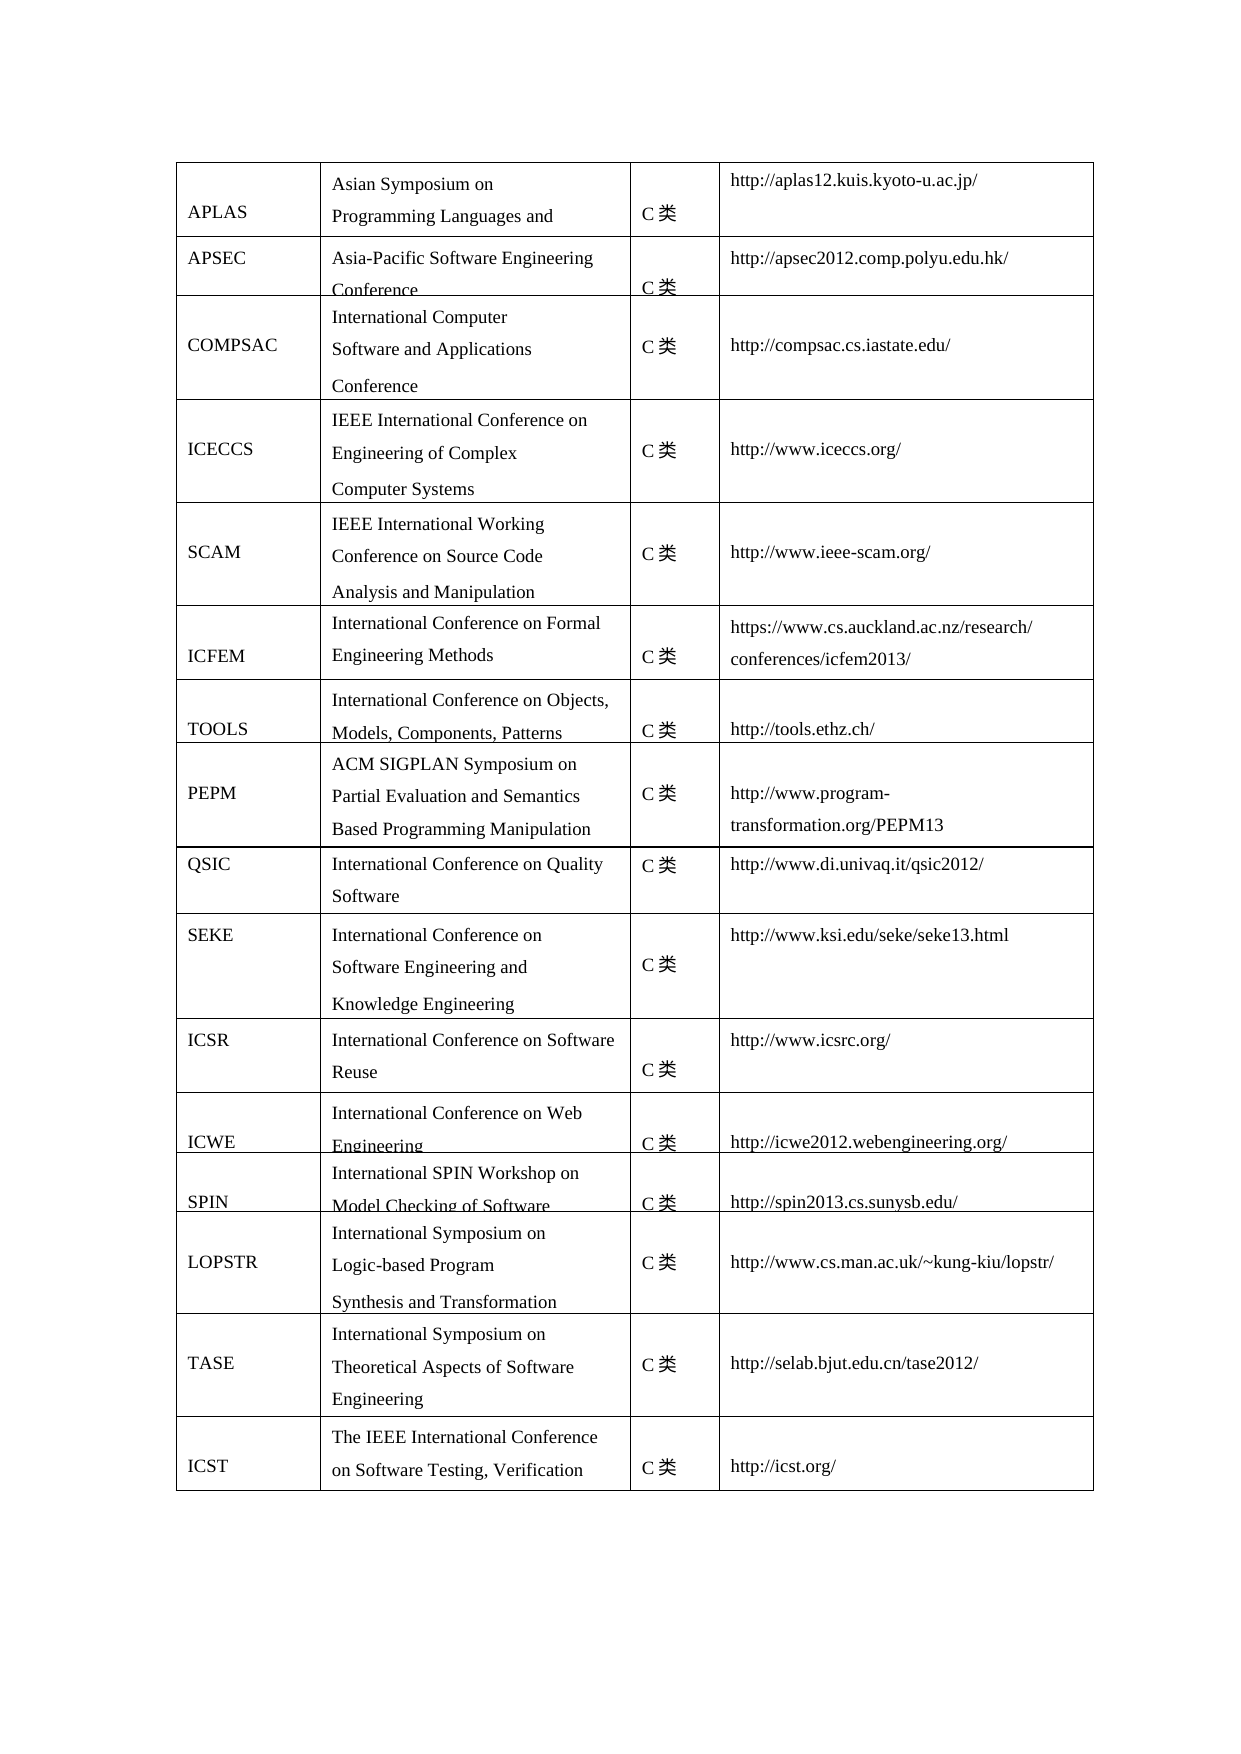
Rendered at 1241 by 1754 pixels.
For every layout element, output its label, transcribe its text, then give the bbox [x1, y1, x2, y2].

table_cell C类 [631, 680, 719, 742]
table_cell Asia-Pacific Software Engineering Conference [321, 237, 630, 295]
table_cell http://www.ksi.edu/seke/seke13.html [720, 914, 1093, 1018]
table_cell http://compsac.cs.iastate.edu/ [720, 296, 1093, 399]
table_cell ICFEM [177, 606, 320, 679]
table_cell http://icwe2012.webengineering.org/ [720, 1093, 1093, 1152]
table_cell http://www.cs.man.ac.uk/~kung-kiu/lopstr/ [720, 1212, 1093, 1313]
table_cell COMPSAC [177, 296, 320, 399]
table_cell International Conference on Quality Software [321, 848, 630, 913]
table_cell http://icst.org/ [720, 1417, 1093, 1490]
table_cell International Conference on Web Engineering [321, 1093, 630, 1152]
table_cell IEEE International Conference on Engineering of Complex Computer Systems [321, 400, 630, 502]
table_cell SCAM [177, 503, 320, 605]
table_cell http://apsec2012.comp.polyu.edu.hk/ [720, 237, 1093, 295]
table_cell C类 [631, 1314, 719, 1416]
table_cell C类 [631, 848, 719, 913]
table_cell PEPM [177, 743, 320, 846]
table_cell C类 [631, 400, 719, 502]
table_cell http://selab.bjut.edu.cn/tase2012/ [720, 1314, 1093, 1416]
table_cell http://tools.ethz.ch/ [720, 680, 1093, 742]
table_cell International Computer Software and Applications Conference [321, 296, 630, 399]
table_cell ICSR [177, 1019, 320, 1092]
table_cell http://www.icsrc.org/ [720, 1019, 1093, 1092]
table_cell http://spin2013.cs.sunysb.edu/ [720, 1153, 1093, 1211]
table_cell C类 [631, 1019, 719, 1092]
table_cell http://www.program-transformation.org/PEPM13 [720, 743, 1093, 846]
table_cell ICWE [177, 1093, 320, 1152]
table_cell LOPSTR [177, 1212, 320, 1313]
table_cell C类 [631, 237, 719, 295]
table_cell C类 [631, 743, 719, 846]
table_cell C类 [631, 163, 719, 236]
table_cell C类 [631, 1212, 719, 1313]
table_cell C类 [631, 503, 719, 605]
table_cell APSEC [177, 237, 320, 295]
table_cell International Conference on Software Reuse [321, 1019, 630, 1092]
table_cell https://www.cs.auckland.ac.nz/research/conferences/icfem2013/ [720, 606, 1093, 679]
table_cell http://www.di.univaq.it/qsic2012/ [720, 848, 1093, 913]
table_cell International Conference on Objects, Models, Components, Patterns [321, 680, 630, 742]
table_cell C类 [631, 914, 719, 1018]
table_cell C类 [631, 1417, 719, 1490]
table_cell http://aplas12.kuis.kyoto-u.ac.jp/ [720, 163, 1093, 236]
table_cell International Symposium on Logic-based Program Synthesis and Transformation [321, 1212, 630, 1313]
table_cell C类 [631, 1153, 719, 1211]
table_cell C类 [631, 1093, 719, 1152]
table_cell International Conference on Software Engineering and Knowledge Engineering [321, 914, 630, 1018]
table_cell APLAS [177, 163, 320, 236]
table_cell ICECCS [177, 400, 320, 502]
table_cell TASE [177, 1314, 320, 1416]
table_cell C类 [631, 606, 719, 679]
table_cell Asian Symposium on Programming Languages and Systems [321, 163, 630, 236]
table_cell C类 [631, 296, 719, 399]
table_cell http://www.ieee-scam.org/ [720, 503, 1093, 605]
table_cell SPIN [177, 1153, 320, 1211]
table_cell ICST [177, 1417, 320, 1490]
table_cell SEKE [177, 914, 320, 1018]
table_cell TOOLS [177, 680, 320, 742]
table_cell http://www.iceccs.org/ [720, 400, 1093, 502]
table_cell IEEE International Working Conference on Source Code Analysis and Manipulation [321, 503, 630, 605]
table_cell International Symposium on Theoretical Aspects of Software Engineering [321, 1314, 630, 1416]
table_cell QSIC [177, 848, 320, 913]
table_cell ACM SIGPLAN Symposium on Partial Evaluation and Semantics Based Programming Manipulation [321, 743, 630, 846]
table_cell The IEEE International Conference on Software Testing, Verification and Validation [321, 1417, 630, 1490]
table_cell International SPIN Workshop on Model Checking of Software [321, 1153, 630, 1211]
table_cell International Conference on Formal Engineering Methods [321, 606, 630, 679]
